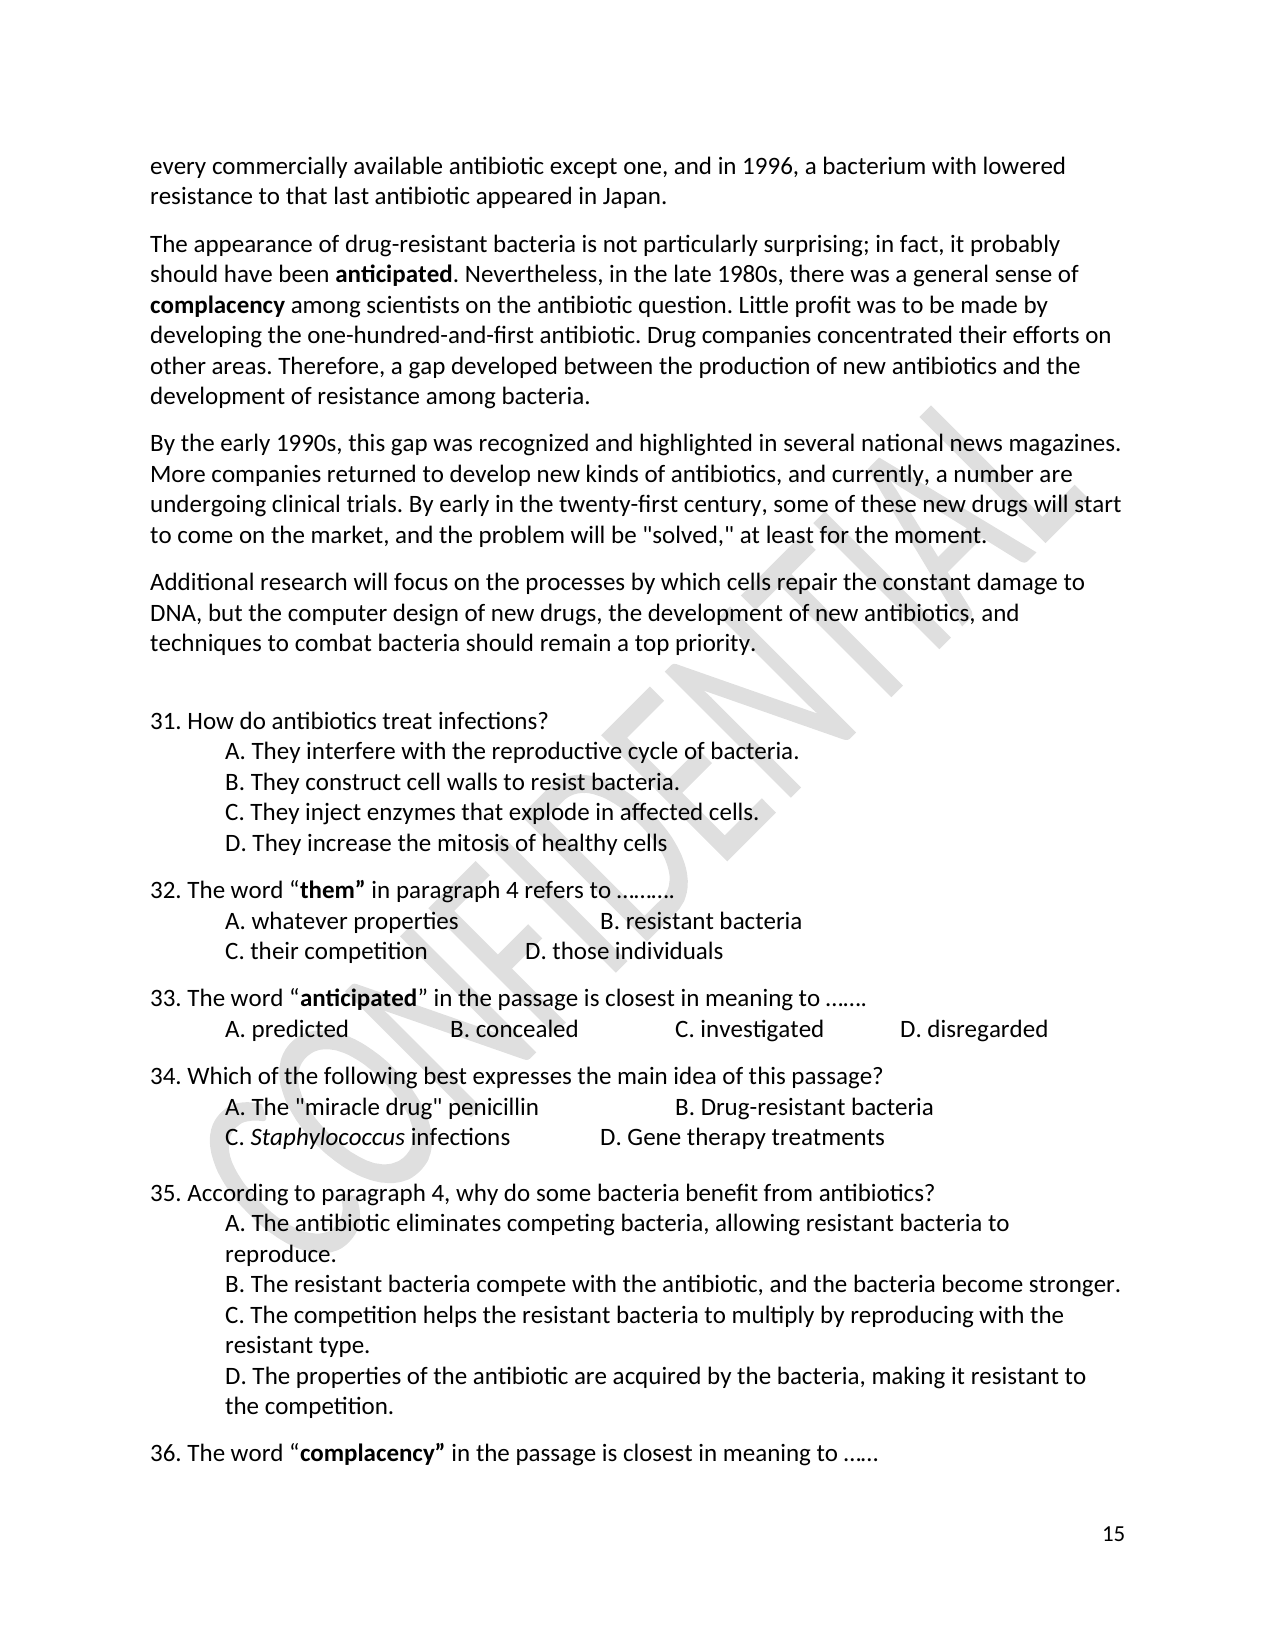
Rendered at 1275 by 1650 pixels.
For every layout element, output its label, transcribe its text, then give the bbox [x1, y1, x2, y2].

text B. They construct cell walls to resist bacteria. [225, 766, 1125, 797]
text 34. Which of the following best expresses the main idea of this passage? [150, 1060, 1125, 1091]
text 33. The word “anticipated” in the passage is closest in meaning to ……. [150, 982, 1125, 1013]
text D. The properties of the antibiotic are acquired by the bacteria, making it resistant to the competition. [225, 1360, 1125, 1421]
text D. They increase the mitosis of healthy cells [225, 827, 1125, 858]
text Additional research will focus on the processes by which cells repair the constant damage to DNA, but the computer design of new drugs, the development of new antibiotics, and techniques to combat bacteria should remain a top priority. [150, 566, 1125, 658]
text 35. According to paragraph 4, why do some bacteria benefit from antibiotics? [150, 1177, 1125, 1207]
text By the early 1990s, this gap was recognized and highlighted in several national news magazines. More companies returned to develop new kinds of antibiotics, and currently, a number are undergoing clinical trials. By early in the twenty-first century, some of these new drugs will start to come on the market, and the problem will be "solved," at least for the moment. [150, 427, 1125, 549]
text A. The antibiotic eliminates competing bacteria, allowing resistant bacteria to reproduce. [225, 1207, 1125, 1268]
text 32. The word “them” in paragraph 4 refers to ………. [150, 874, 1125, 905]
text B. The resistant bacteria compete with the antibiotic, and the bacteria become stronger. [225, 1268, 1125, 1299]
text A. The "miracle drug" penicillin B. Drug-resistant bacteria C. Staphylococcus infections D. Gene therapy treatments [225, 1091, 1125, 1152]
text A. predicted B. concealed C. investigated D. disregarded [225, 1013, 1125, 1043]
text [150, 150, 1125, 211]
text A. They interfere with the reproductive cycle of bacteria. [225, 736, 1125, 766]
text 36. The word “complacency” in the passage is closest in meaning to …… [150, 1438, 1125, 1468]
text C. They inject enzymes that explode in affected cells. [225, 797, 1125, 827]
text C. The competition helps the resistant bacteria to multiply by reproducing with the resistant type. [225, 1299, 1125, 1360]
text A. whatever properties B. resistant bacteria C. their competition D. those individuals [225, 905, 1125, 966]
text 31. How do antibiotics treat infections? [150, 705, 1125, 736]
text The appearance of drug-resistant bacteria is not particularly surprising; in fact, it probably should have been anticipated. Nevertheless, in the late 1980s, there was a general sense of complacency among scientists on the antibiotic question. Little profit was to be made by developing the one-hundred-and-first antibiotic. Drug companies concentrated their efforts on other areas. Therefore, a gap developed between the production of new antibiotics and the development of resistance among bacteria. [150, 228, 1125, 411]
